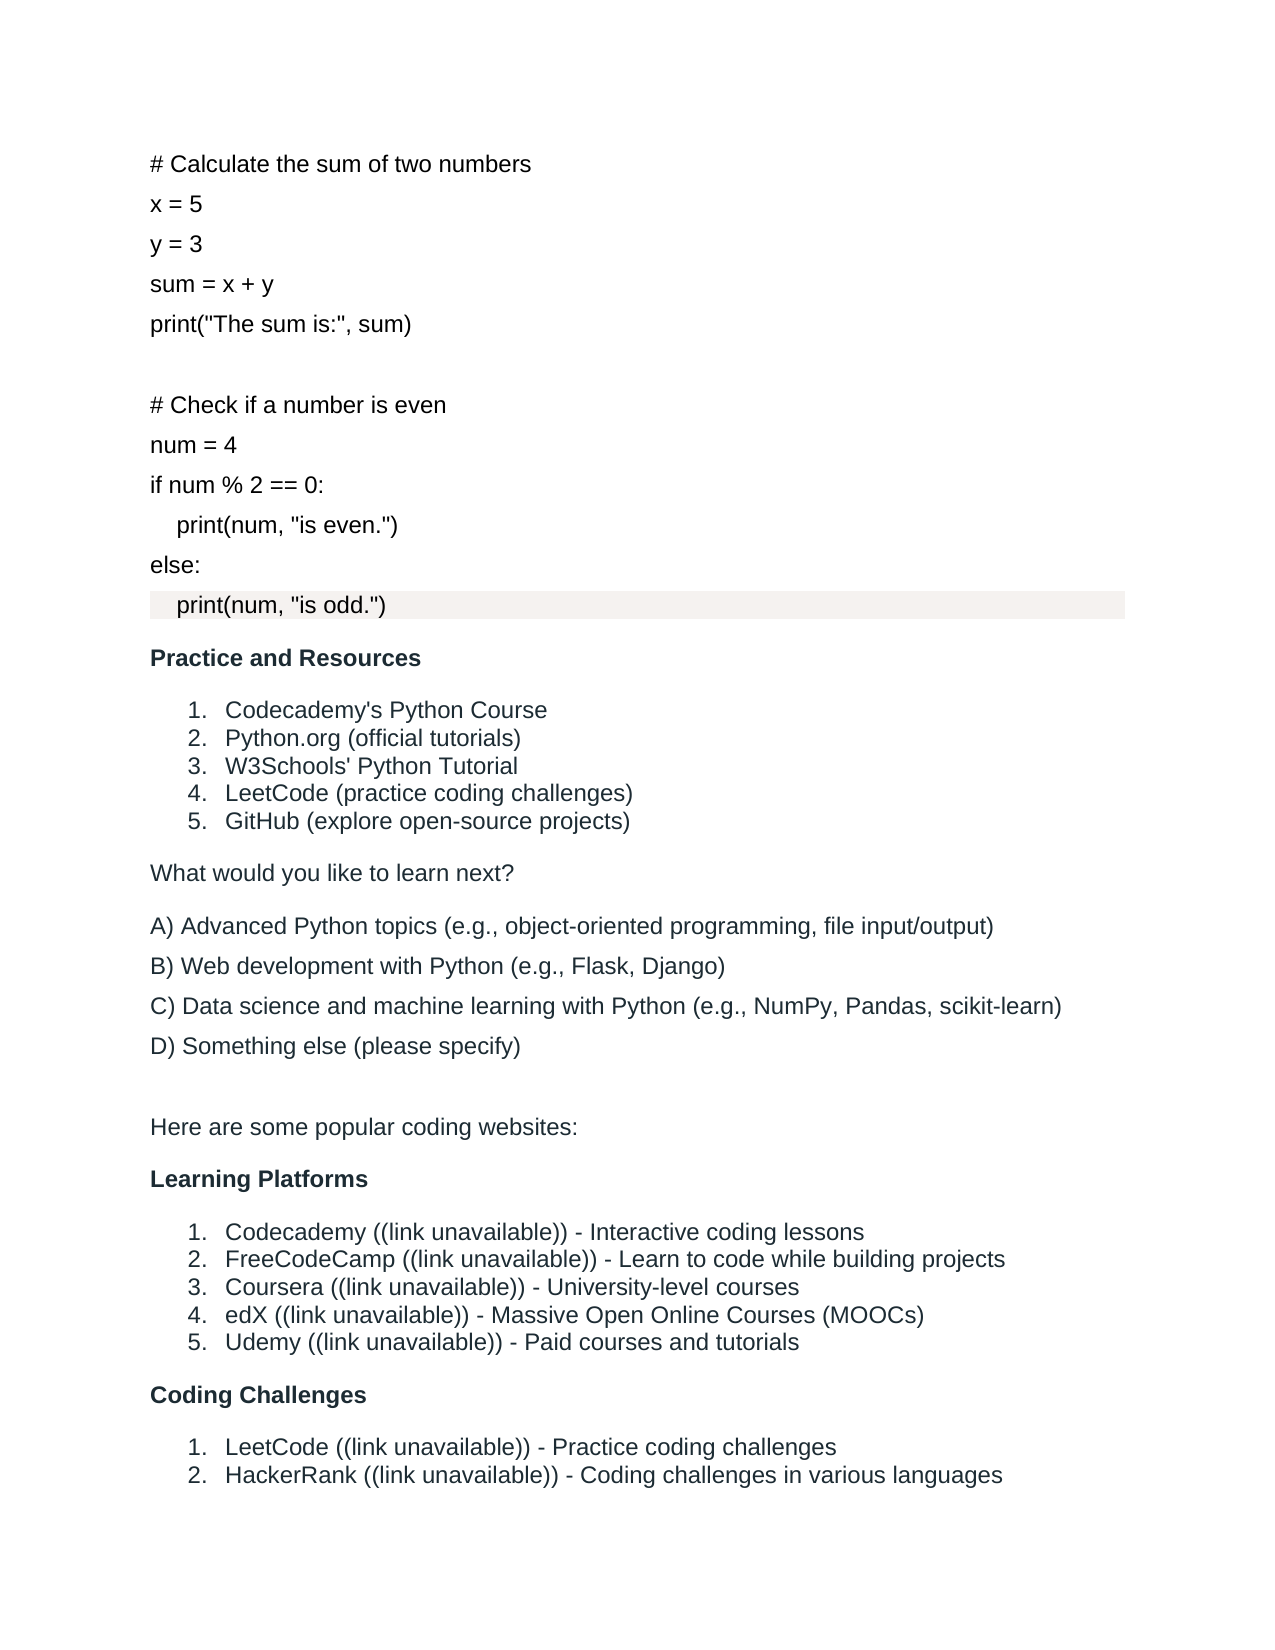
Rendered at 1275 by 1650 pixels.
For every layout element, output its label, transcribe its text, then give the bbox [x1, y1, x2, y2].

list FreeCodeCamp ((link unavailable)) - Learn to code while building projects [187, 1245, 1125, 1273]
text D) Something else (please specify) [150, 1032, 1125, 1060]
text # Check if a number is even [150, 391, 1125, 418]
list Codecademy's Python Course [187, 696, 1125, 724]
list Udemy ((link unavailable)) - Paid courses and tutorials [187, 1328, 1125, 1356]
list LeetCode ((link unavailable)) - Practice coding challenges [187, 1433, 1125, 1461]
list GitHub (explore open-source projects) [187, 807, 1125, 834]
list W3Schools' Python Tutorial [187, 752, 1125, 779]
list Coursera ((link unavailable)) - University-level courses [187, 1273, 1125, 1301]
list Python.org (official tutorials) [187, 724, 1125, 752]
text Learning Platforms [150, 1165, 1125, 1193]
list LeetCode (practice coding challenges) [187, 779, 1125, 807]
text print(num, "is even.") [150, 511, 1125, 538]
text num = 4 [150, 431, 1125, 458]
text Here are some popular coding websites: [150, 1112, 1125, 1140]
text # Calculate the sum of two numbers [150, 150, 1125, 178]
list Codecademy ((link unavailable)) - Interactive coding lessons [187, 1218, 1125, 1245]
text C) Data science and machine learning with Python (e.g., NumPy, Pandas, scikit-learn) [150, 992, 1125, 1020]
text Coding Challenges [150, 1381, 1125, 1408]
text x = 5 [150, 190, 1125, 218]
text What would you like to learn next? [150, 859, 1125, 887]
text print("The sum is:", sum) [150, 310, 1125, 338]
text if num % 2 == 0: [150, 471, 1125, 498]
text else: [150, 551, 1125, 579]
text B) Web development with Python (e.g., Flask, Django) [150, 952, 1125, 980]
text A) Advanced Python topics (e.g., object-oriented programming, file input/output) [150, 912, 1125, 939]
text y = 3 [150, 230, 1125, 258]
text Practice and Resources [150, 644, 1125, 671]
text sum = x + y [150, 270, 1125, 298]
list HackerRank ((link unavailable)) - Coding challenges in various languages [187, 1461, 1125, 1488]
list edX ((link unavailable)) - Massive Open Online Courses (MOOCs) [187, 1301, 1125, 1328]
text print(num, "is odd.") [150, 591, 1125, 619]
